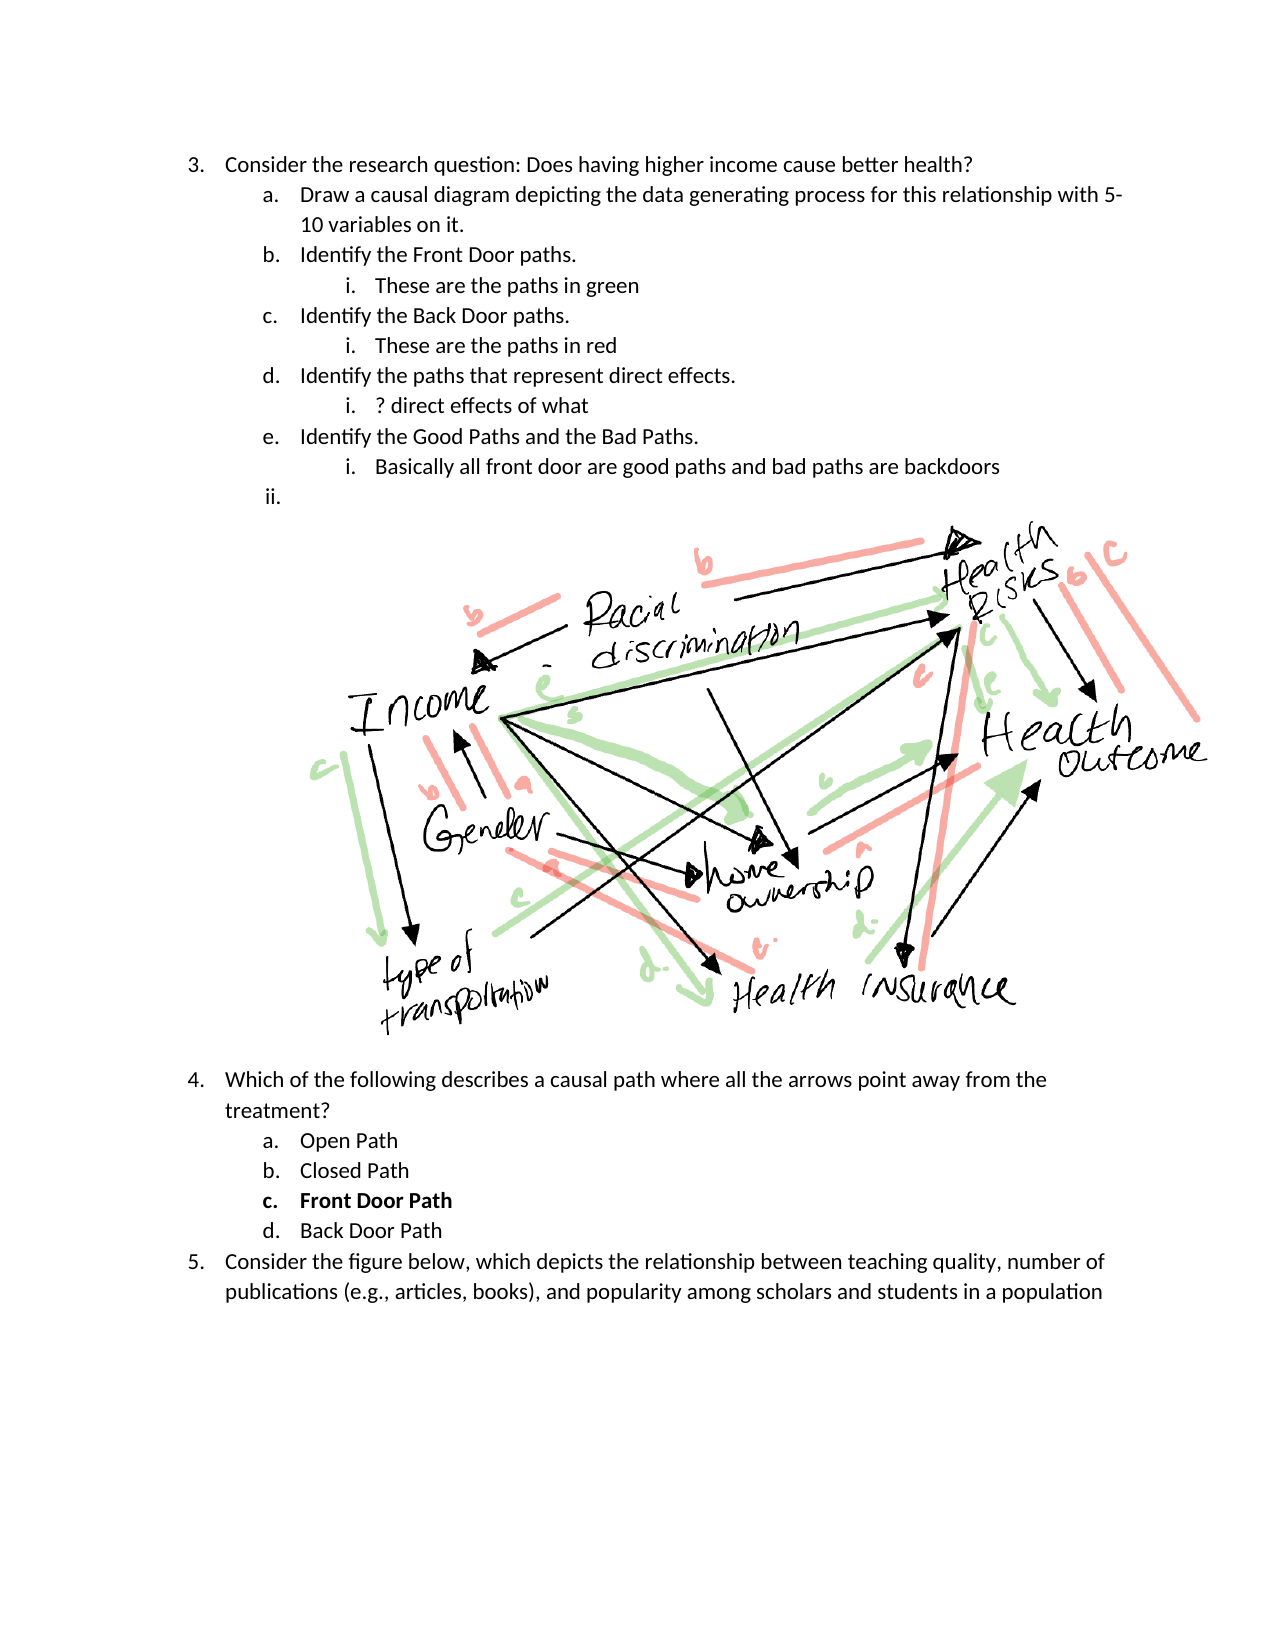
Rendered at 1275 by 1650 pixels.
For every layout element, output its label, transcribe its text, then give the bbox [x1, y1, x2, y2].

picture [265, 512, 1240, 1064]
list ? direct effects of what [356, 392, 1125, 420]
list Identify the Back Door paths. [262, 301, 1125, 329]
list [187, 1247, 1125, 1305]
list Identify the paths that represent direct effects. [262, 361, 1125, 389]
list These are the paths in green [356, 271, 1125, 299]
list Which of the following describes a causal path where all the arrows point away from the treatment? [187, 1066, 1125, 1124]
list Draw a causal diagram depicting the data generating process for this relationship with 5-10 variables on it. [262, 180, 1125, 238]
list Consider the research question: Does having higher income cause better health? [187, 150, 1125, 178]
list Back Door Path [262, 1217, 1125, 1244]
list Open Path [262, 1126, 1125, 1154]
list Identify the Front Door paths. [262, 241, 1125, 269]
list Basically all front door are good paths and bad paths are backdoors [356, 452, 1125, 480]
list Identify the Good Paths and the Bad Paths. [262, 422, 1125, 450]
list Front Door Path [262, 1186, 1125, 1214]
list Closed Path [262, 1156, 1125, 1184]
list These are the paths in red [356, 331, 1125, 359]
